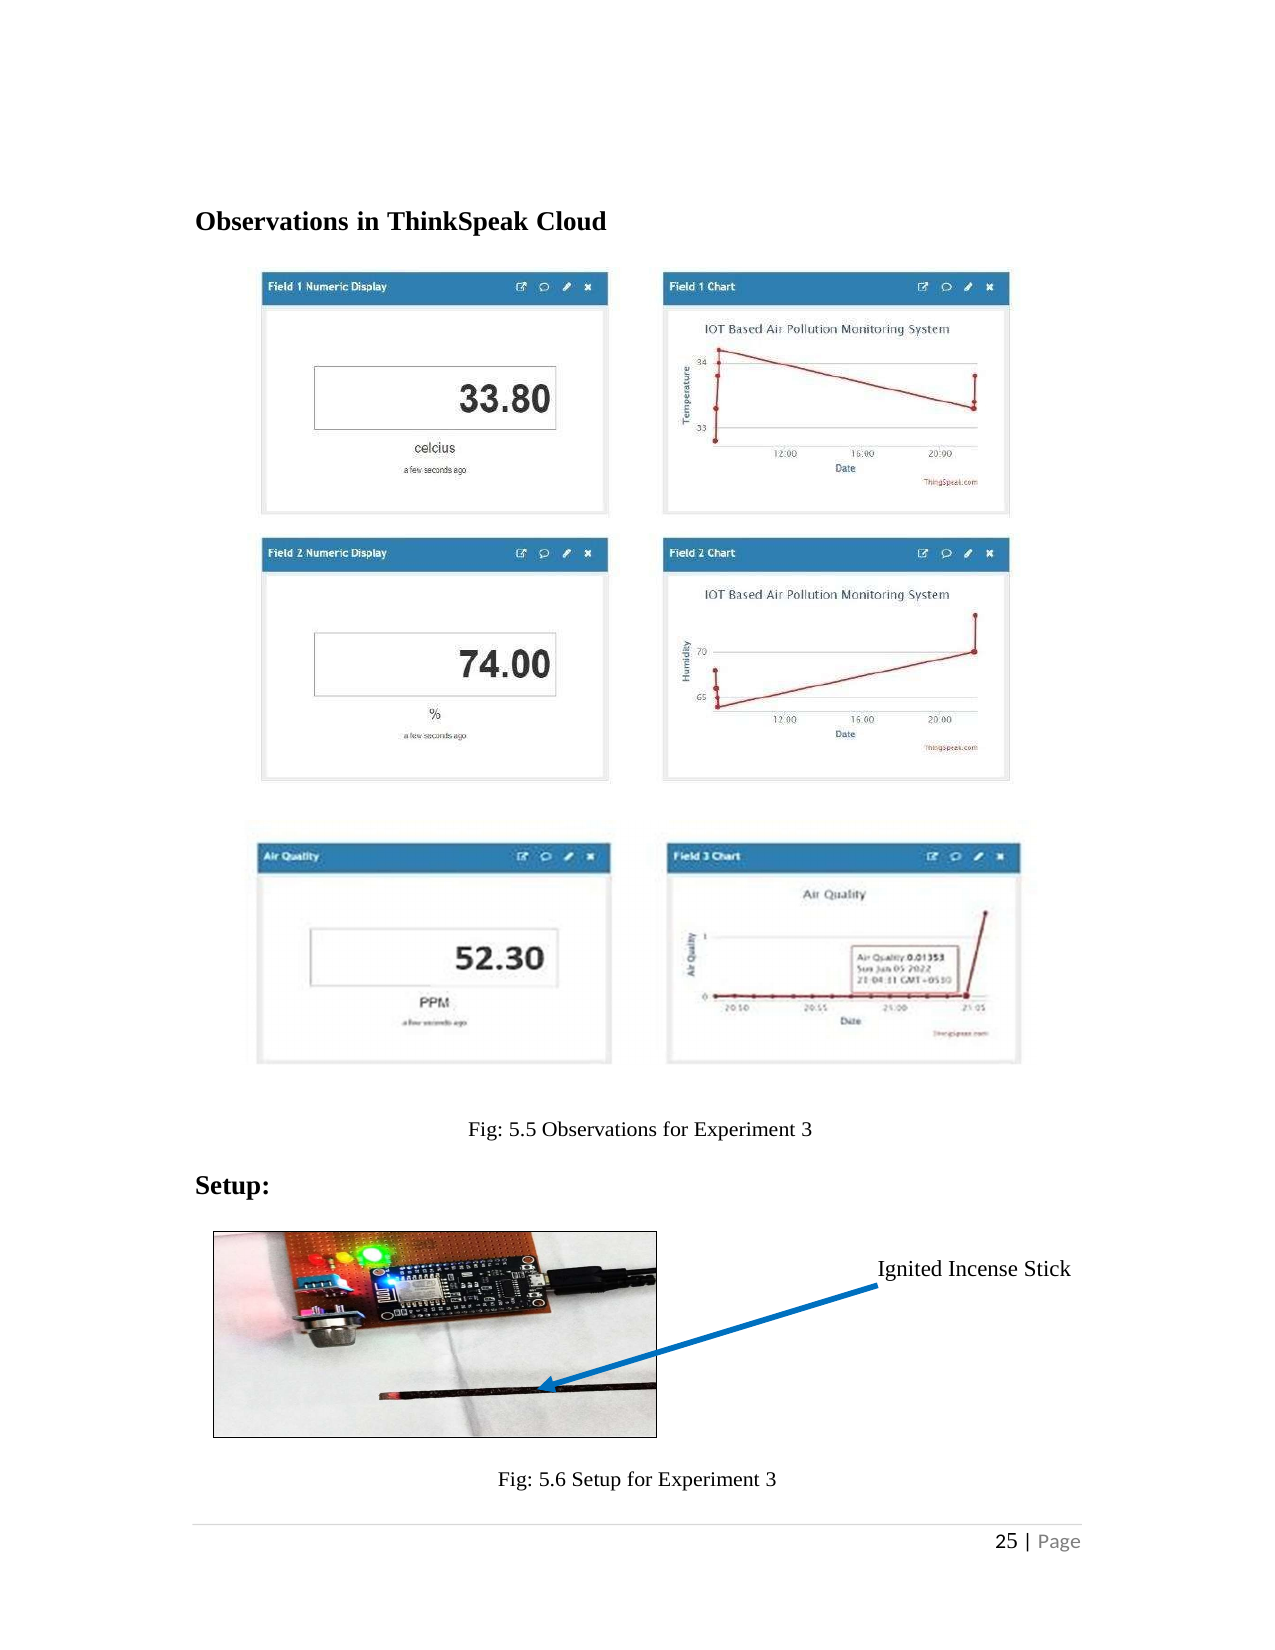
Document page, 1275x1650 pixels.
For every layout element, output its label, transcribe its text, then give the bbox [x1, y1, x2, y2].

picture [247, 267, 1021, 784]
text Fig: 5.6 Setup for Experiment 3 [197, 1467, 1077, 1491]
text Fig: 5.5 Observations for Experiment 3 [468, 1117, 1137, 1141]
picture [241, 820, 1038, 1065]
picture [214, 1232, 656, 1437]
text Setup: [195, 1169, 276, 1200]
subtitle Observations in ThinkSpeak Cloud [195, 204, 1137, 236]
